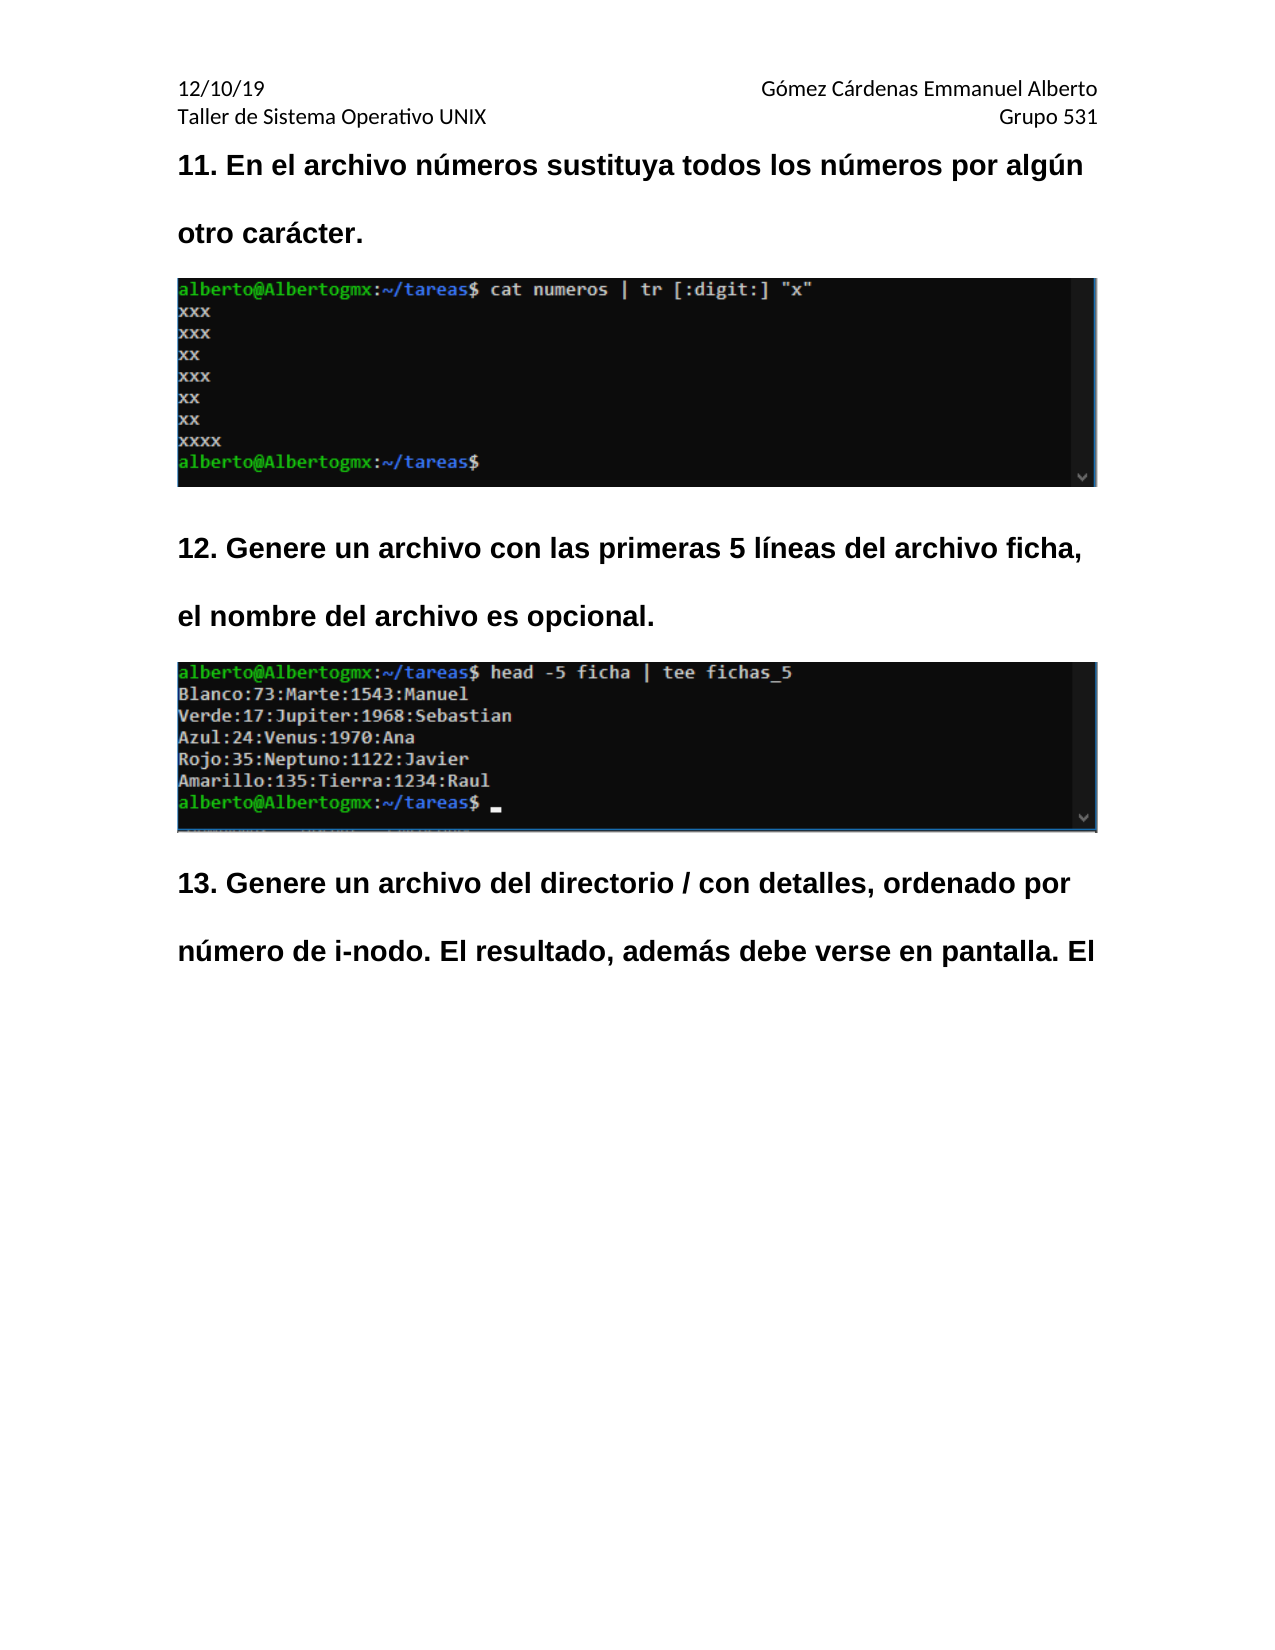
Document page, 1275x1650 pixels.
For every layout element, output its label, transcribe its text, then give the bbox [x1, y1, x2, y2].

text 12. Genere un archivo con las primeras 5 líneas del archivo ficha, el nombre del archivo es opcional. 13. Genere un archivo del directorio / con detalles, ordenado por número de i-nodo. El resultado, además debe verse en pantalla. El nombre del archivo será raíz. [177, 833, 1098, 967]
text 11. En el archivo números sustituya todos los números por algún otro carácter. [177, 148, 1098, 278]
text 12. Genere un archivo con las primeras 5 líneas del archivo ficha, el nombre del archivo es opcional. 13. Genere un archivo del directorio / con detalles, ordenado por número de i-nodo. El resultado, además debe verse en pantalla. El nombre del archivo será raíz. [177, 531, 1098, 662]
picture [177, 278, 1098, 487]
picture [177, 662, 1098, 833]
